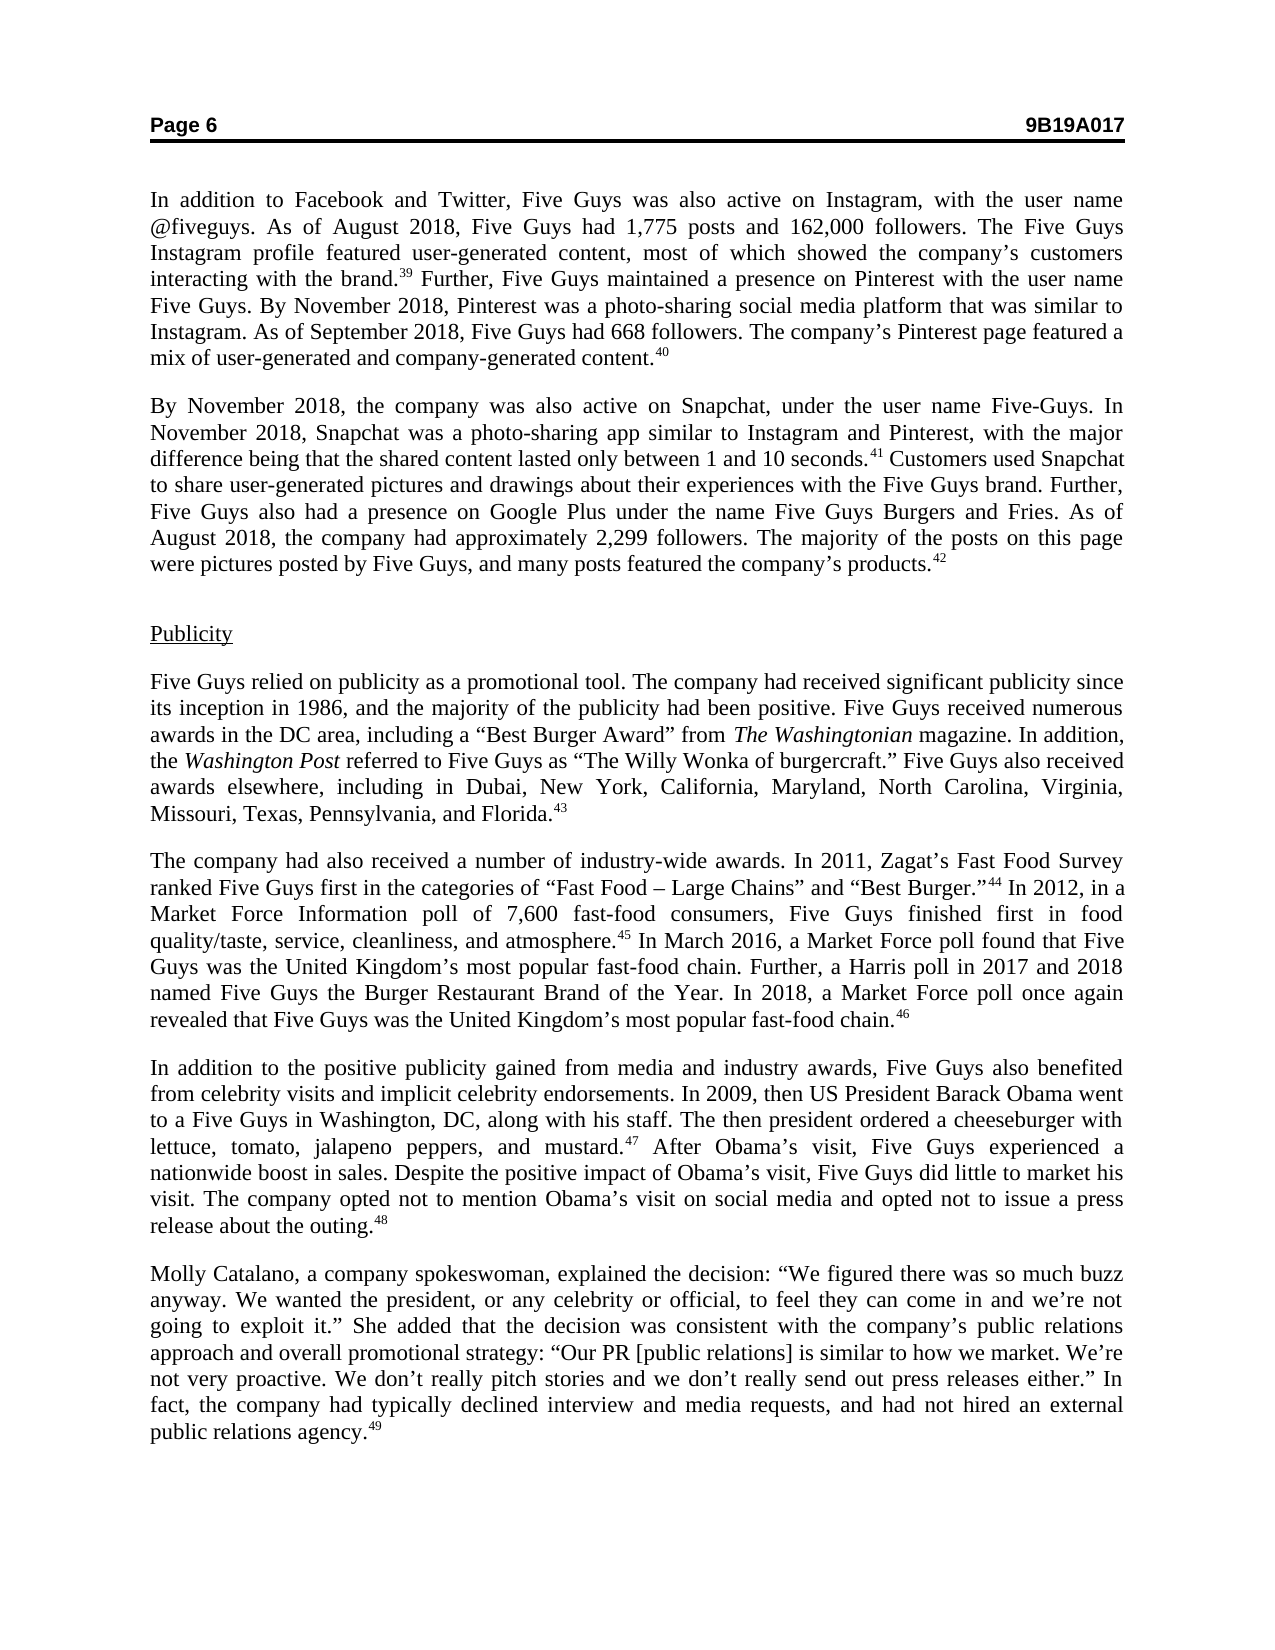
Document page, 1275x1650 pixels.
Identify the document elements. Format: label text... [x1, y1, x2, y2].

text In addition to Facebook and Twitter, Five Guys was also active on Instagram, with the user name @fiveguys. As of August 2018, Five Guys had 1,775 posts and 162,000 followers. The Five Guys Instagram profile featured user-generated content, most of which showed the company’s customers interacting with the brand. Further, Five Guys maintained a presence on Pinterest with the user name Five Guys. By November 2018, Pinterest was a photo-sharing social media platform that was similar to Instagram. As of September 2018, Five Guys had 668 followers. The company’s Pinterest page featured a mix of user-generated and company-generated content. [150, 186, 1125, 371]
text Publicity [150, 620, 1125, 646]
text In addition to the positive publicity gained from media and industry awards, Five Guys also benefited from celebrity visits and implicit celebrity endorsements. In 2009, then US President Barack Obama went to a Five Guys in Washington, DC, along with his staff. The then president ordered a cheeseburger with lettuce, tomato, jalapeno peppers, and mustard. After Obama’s visit, Five Guys experienced a nationwide boost in sales. Despite the positive impact of Obama’s visit, Five Guys did little to market his visit. The company opted not to mention Obama’s visit on social media and opted not to issue a press release about the outing. [150, 1054, 1125, 1238]
text By November 2018, the company was also active on Snapchat, under the user name Five-Guys. In November 2018, Snapchat was a photo-sharing app similar to Instagram and Pinterest, with the major difference being that the shared content lasted only between 1 and 10 seconds. Customers used Snapchat to share user-generated pictures and drawings about their experiences with the Five Guys brand. Further, Five Guys also had a presence on Google Plus under the name Five Guys Burgers and Fries. As of August 2018, the company had approximately 2,299 followers. The majority of the posts on this page were pictures posted by Five Guys, and many posts featured the company’s products. [150, 392, 1125, 577]
text Five Guys relied on publicity as a promotional tool. The company had received significant publicity since its inception in 1986, and the majority of the publicity had been positive. Five Guys received numerous awards in the DC area, including a “Best Burger Award” from The Washingtonian magazine. In addition, the Washington Post referred to Five Guys as “The Willy Wonka of burgercraft.” Five Guys also received awards elsewhere, including in Dubai, New York, California, Maryland, North Carolina, Virginia, Missouri, Texas, Pennsylvania, and Florida. [150, 668, 1125, 826]
text The company had also received a number of industry-wide awards. In 2011, Zagat’s Fast Food Survey ranked Five Guys first in the categories of “Fast Food – Large Chains” and “Best Burger.” In 2012, in a Market Force Information poll of 7,600 fast-food consumers, Five Guys finished first in food quality/taste, service, cleanliness, and atmosphere. In March 2016, a Market Force poll found that Five Guys was the United Kingdom’s most popular fast-food chain. Further, a Harris poll in 2017 and 2018 named Five Guys the Burger Restaurant Brand of the Year. In 2018, a Market Force poll once again revealed that Five Guys was the United Kingdom’s most popular fast-food chain. [150, 848, 1125, 1032]
text Molly Catalano, a company spokeswoman, explained the decision: “We figured there was so much buzz anyway. We wanted the president, or any celebrity or official, to feel they can come in and we’re not going to exploit it.” She added that the decision was consistent with the company’s public relations approach and overall promotional strategy: “Our PR [public relations] is similar to how we market. We’re not very proactive. We don’t really pitch stories and we don’t really send out press releases either.” In fact, the company had typically declined interview and media requests, and had not hired an external public relations agency. [150, 1260, 1125, 1444]
